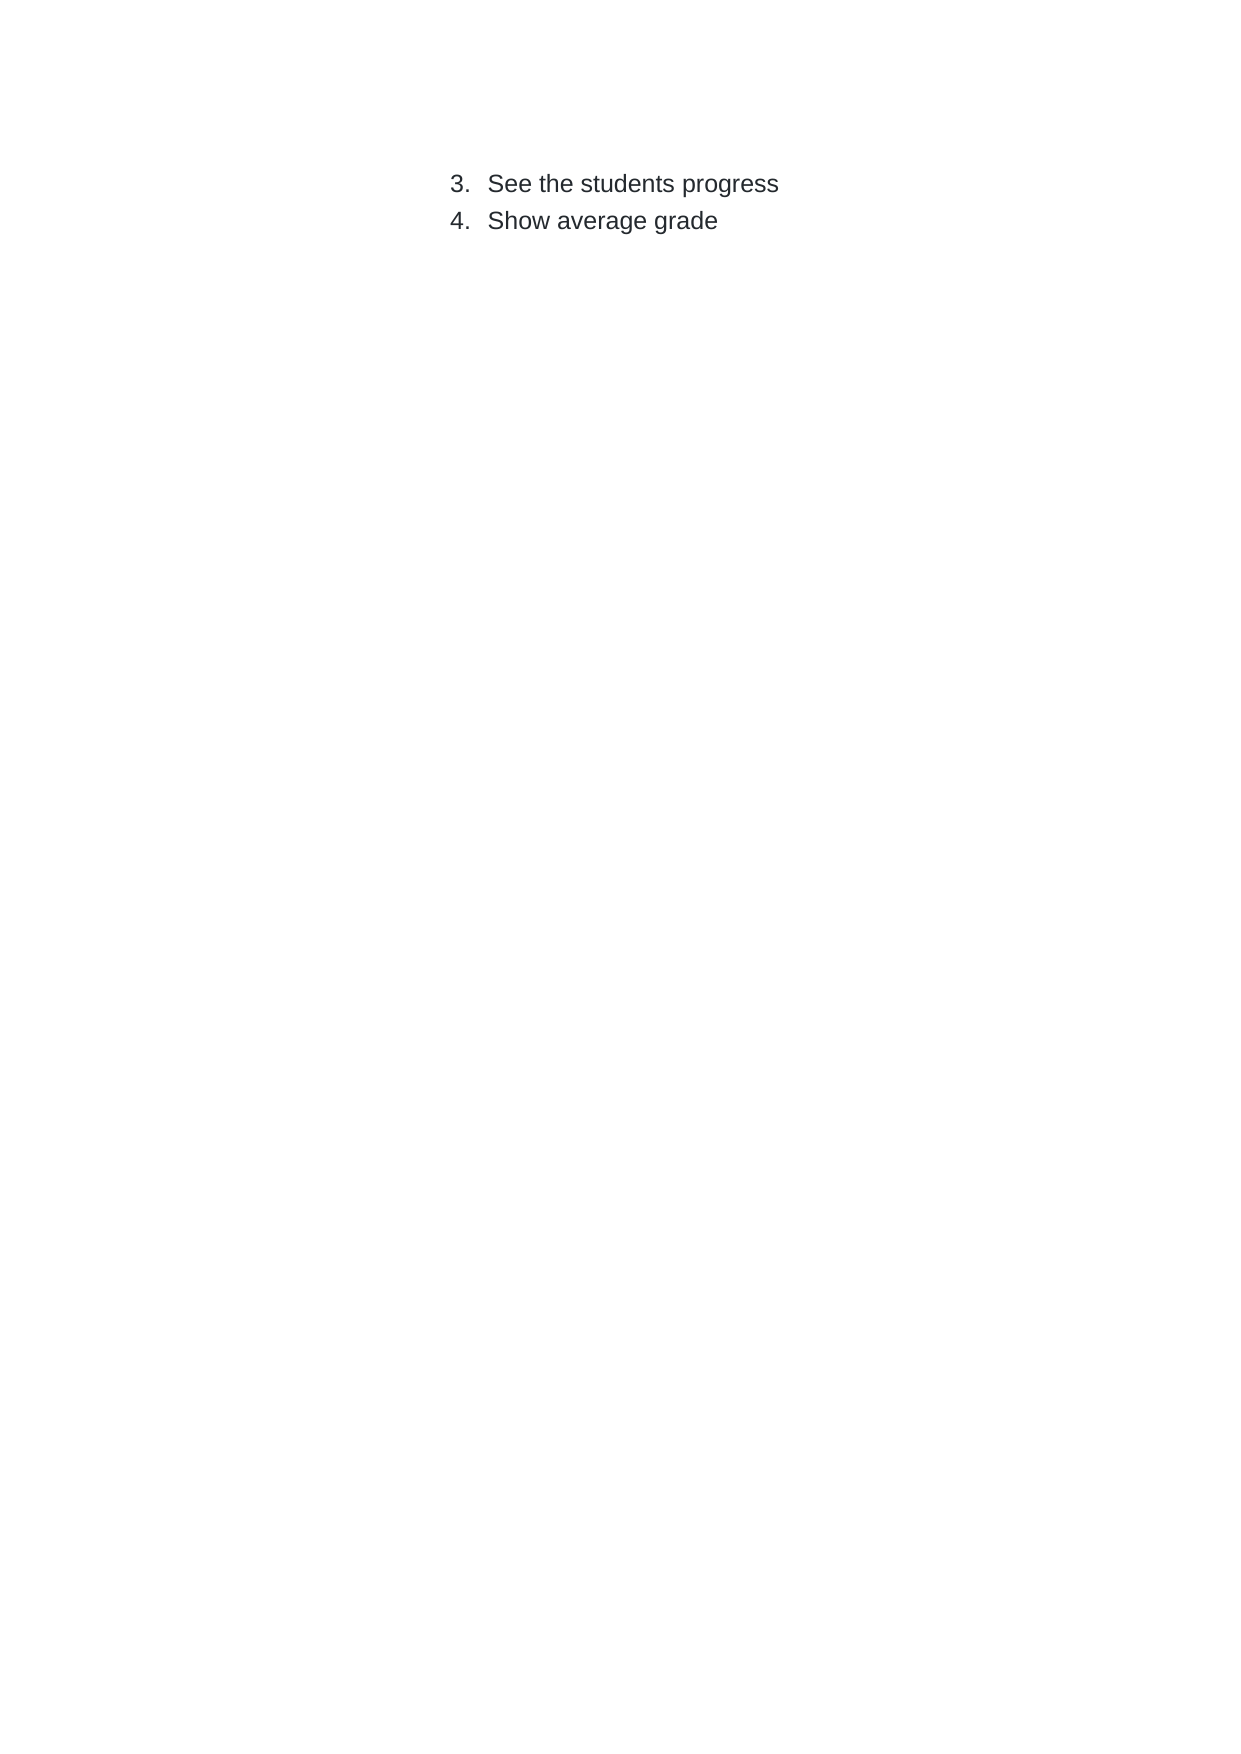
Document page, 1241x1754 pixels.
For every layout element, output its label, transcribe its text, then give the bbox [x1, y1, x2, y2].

list See the students progress [450, 164, 1053, 202]
list Show average grade [450, 202, 1053, 239]
